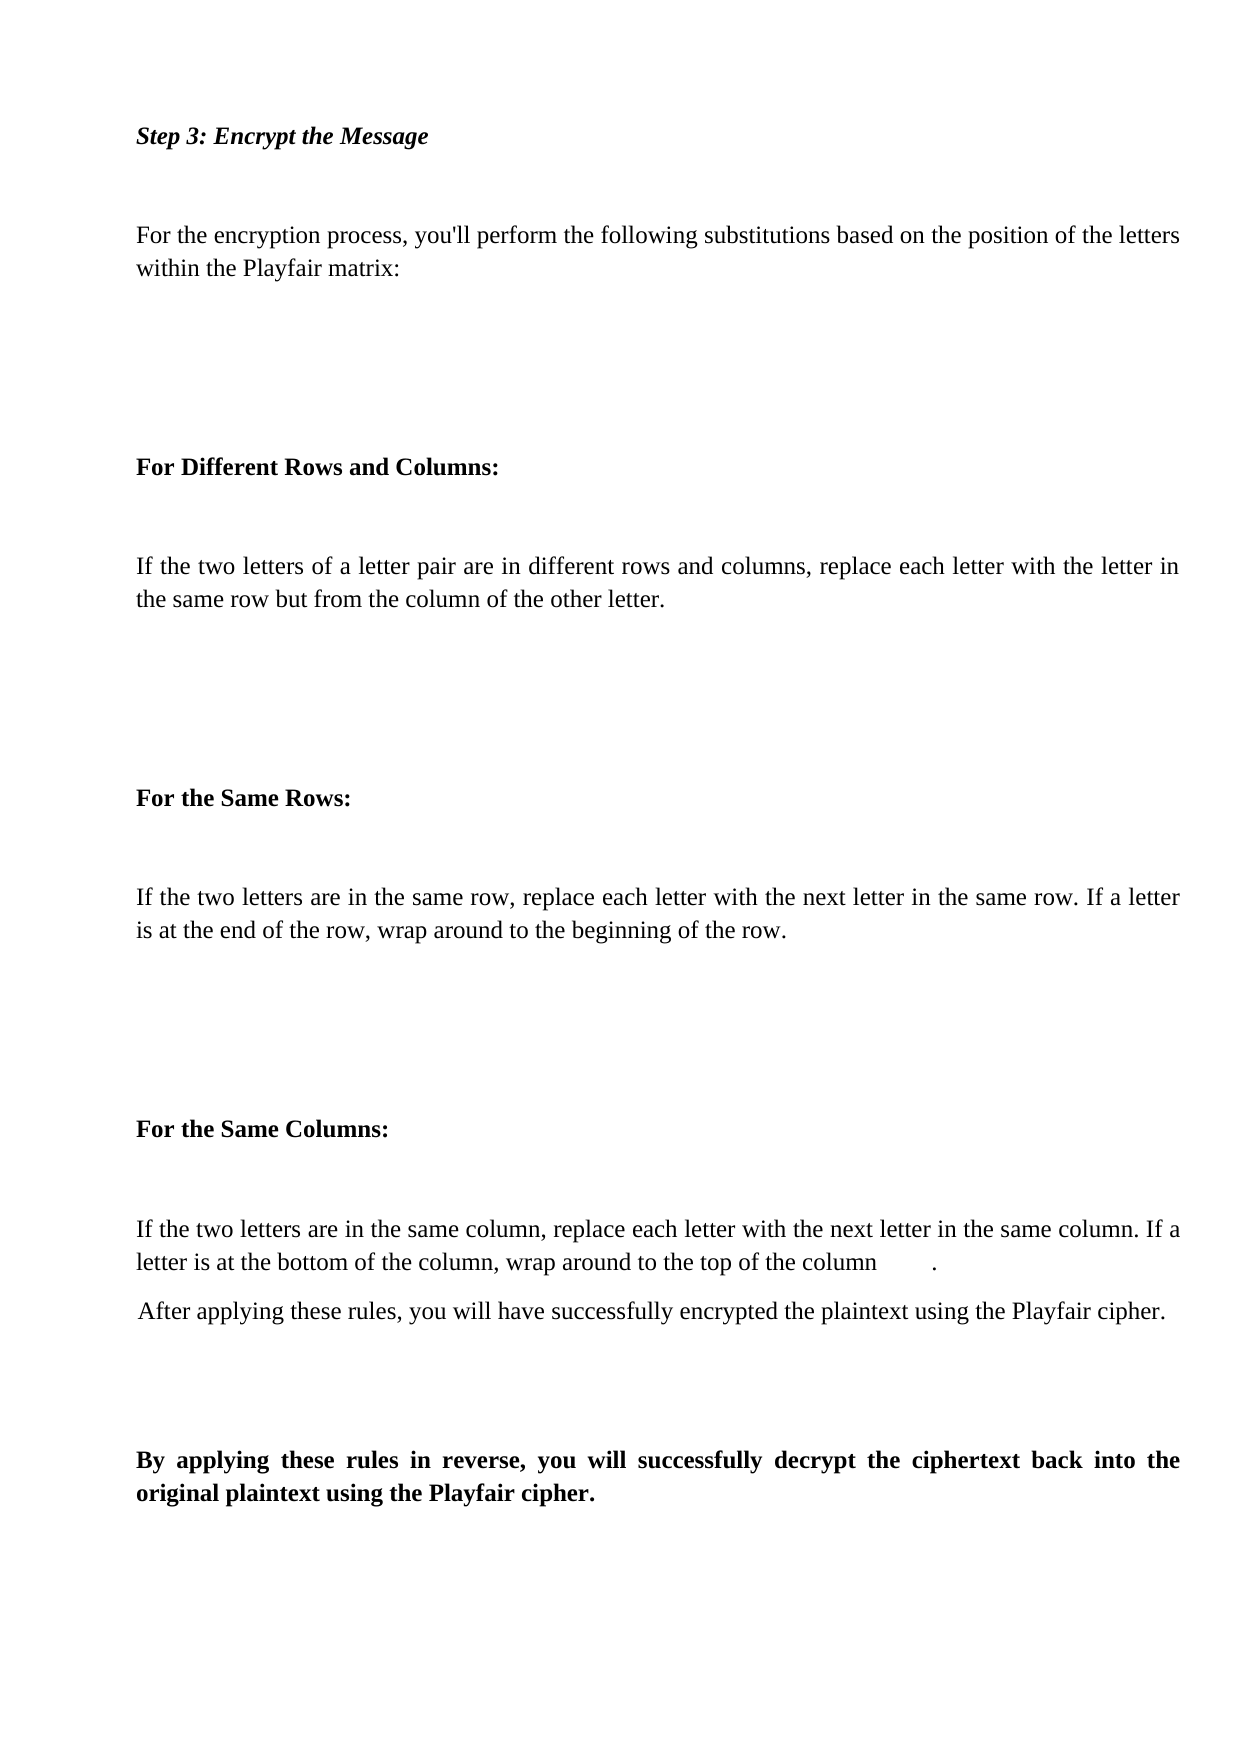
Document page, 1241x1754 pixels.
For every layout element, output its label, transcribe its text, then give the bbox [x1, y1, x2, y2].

text By applying these rules in reverse, you will successfully decrypt the ciphertext back into the original plaintext using the Playfair cipher. [136, 1445, 1182, 1507]
text For Different Rows and Columns: [136, 452, 1182, 481]
text For the Same Rows: [136, 783, 1182, 812]
text For the encryption process, you'll perform the following substitutions based on the position of the letters within the Playfair matrix: [136, 220, 1182, 282]
text For the Same Columns: [136, 1114, 1182, 1143]
text If the two letters are in the same row, replace each letter with the next letter in the same row. If a letter is at the end of the row, wrap around to the beginning of the row. [136, 882, 1182, 944]
text If the two letters of a letter pair are in different rows and columns, replace each letter with the letter in the same row but from the column of the other letter. [136, 551, 1182, 613]
text If the two letters are in the same column, replace each letter with the next letter in the same column. If a letter is at the bottom of the column, wrap around to the top of the column . [136, 1214, 1182, 1275]
text After applying these rules, you will have successfully encrypted the plaintext using the Playfair cipher. [106, 1296, 1182, 1325]
text Step 3: Encrypt the Message [136, 121, 1182, 149]
